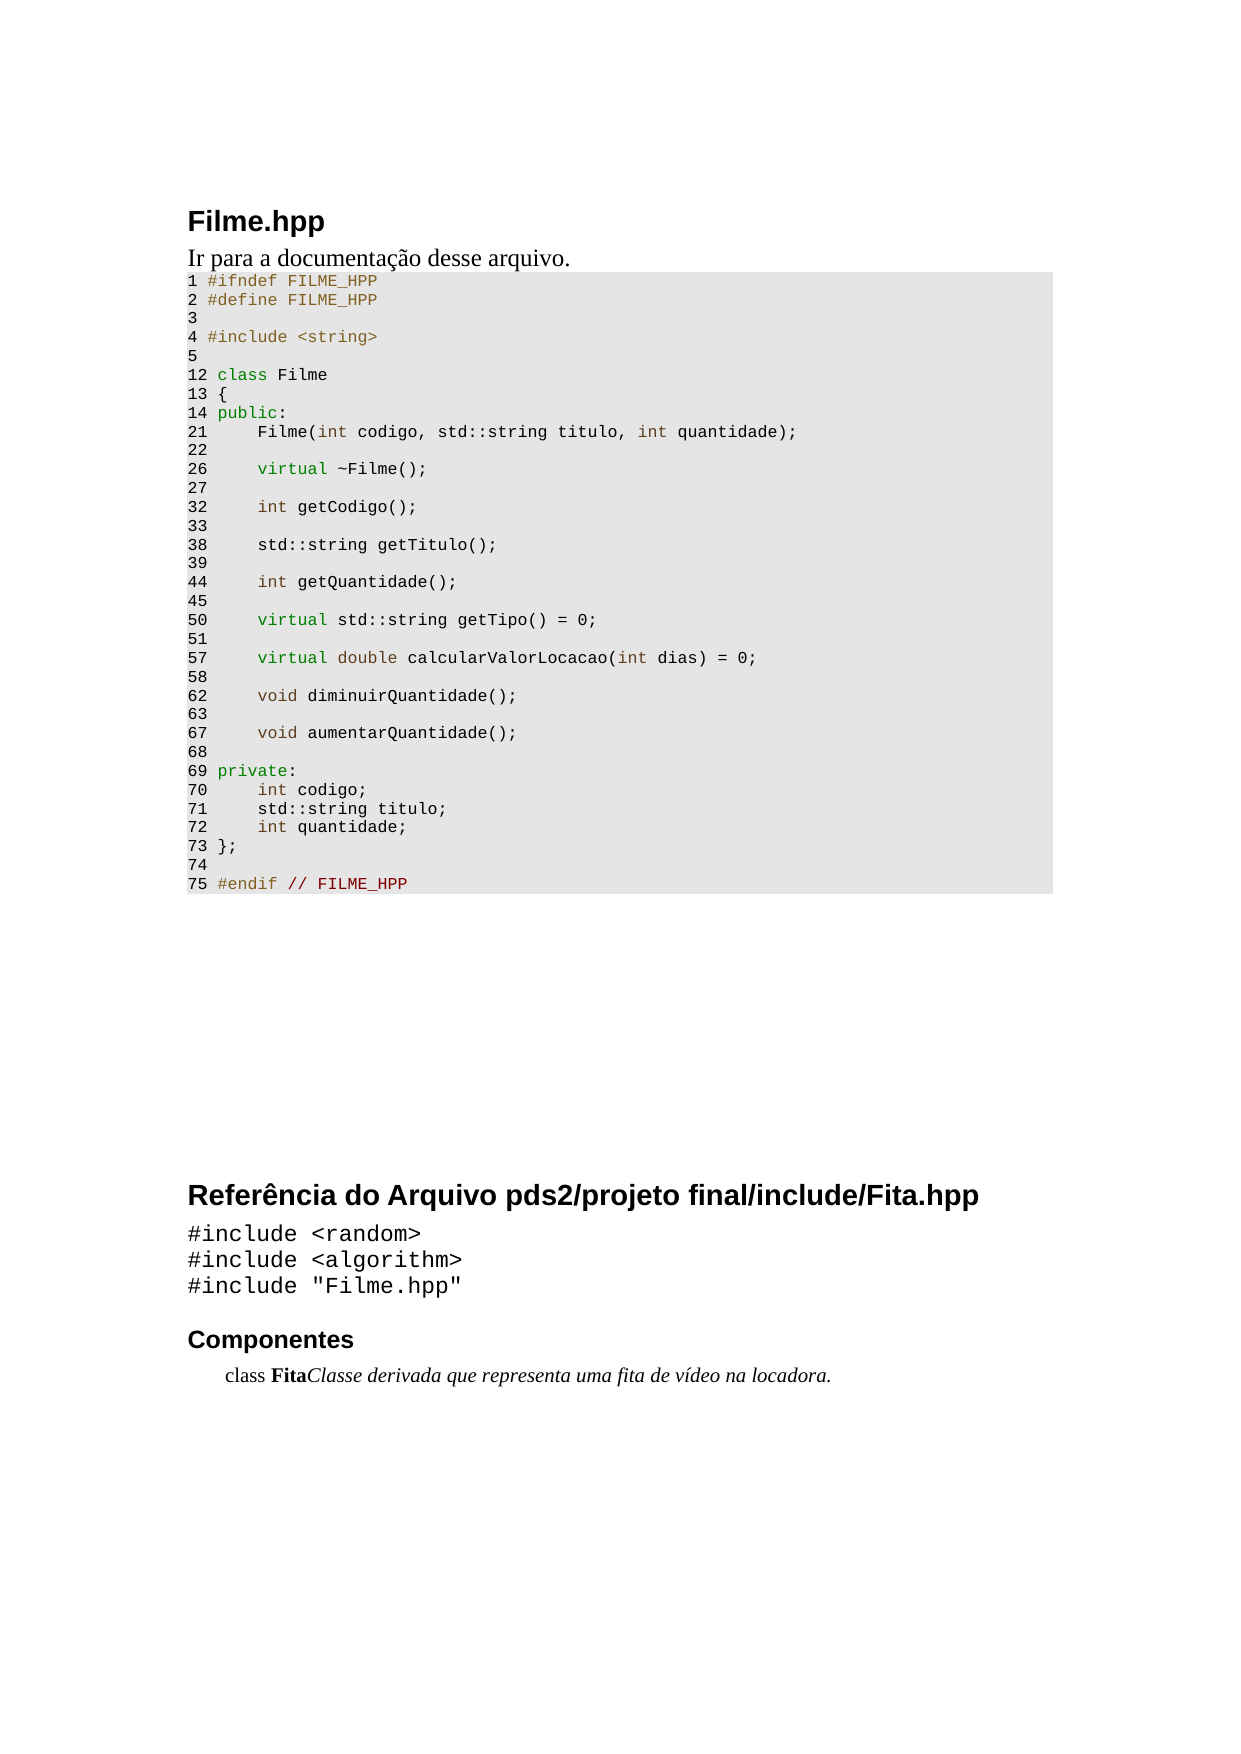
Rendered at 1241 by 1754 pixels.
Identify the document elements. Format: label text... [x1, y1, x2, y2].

text 3 [187, 310, 1053, 329]
text 67 void aumentarQuantidade(); [187, 725, 1053, 744]
text 70 int codigo; [187, 781, 1053, 800]
text 51 [187, 631, 1053, 649]
text 73 }; [187, 838, 1053, 857]
text 50 virtual std::string getTipo() = 0; [187, 612, 1053, 631]
text 1 #ifndef FILME_HPP [187, 272, 1053, 291]
subtitle Referência do Arquivo pds2/projeto final/include/Fita.hpp [187, 1178, 1053, 1212]
text 4 #include <string> [187, 329, 1053, 348]
text 2 #define FILME_HPP [187, 291, 1053, 310]
text 71 std::string titulo; [187, 800, 1053, 819]
text 58 [187, 668, 1053, 687]
text 14 public: [187, 404, 1053, 423]
text 33 [187, 517, 1053, 536]
text #include <random> [187, 1218, 1053, 1248]
text 5 [187, 348, 1053, 367]
subtitle Filme.hpp [187, 204, 1053, 237]
text 75 #endif // FILME_HPP [187, 876, 1053, 894]
text 13 { [187, 385, 1053, 404]
text 45 [187, 593, 1053, 612]
text 69 private: [187, 762, 1053, 781]
text 27 [187, 480, 1053, 498]
subtitle Componentes [187, 1325, 1053, 1354]
text 32 int getCodigo(); [187, 498, 1053, 517]
text Ir para a documentação desse arquivo. [187, 243, 1053, 272]
text 21 Filme(int codigo, std::string titulo, int quantidade); [187, 423, 1053, 442]
text 22 [187, 442, 1053, 461]
text #include <algorithm> [187, 1248, 1053, 1274]
text 39 [187, 555, 1053, 574]
text 72 int quantidade; [187, 819, 1053, 838]
text 62 void diminuirQuantidade(); [187, 687, 1053, 706]
text 68 [187, 744, 1053, 762]
text 44 int getQuantidade(); [187, 574, 1053, 593]
text 57 virtual double calcularValorLocacao(int dias) = 0; [187, 649, 1053, 668]
text 74 [187, 857, 1053, 876]
text #include "Filme.hpp" [187, 1274, 1053, 1300]
text 12 class Filme [187, 367, 1053, 385]
text 38 std::string getTitulo(); [187, 536, 1053, 555]
text 63 [187, 706, 1053, 725]
text 26 virtual ~Filme(); [187, 461, 1053, 480]
list class FitaClasse derivada que representa uma fita de vídeo na locadora. [225, 1363, 1053, 1387]
